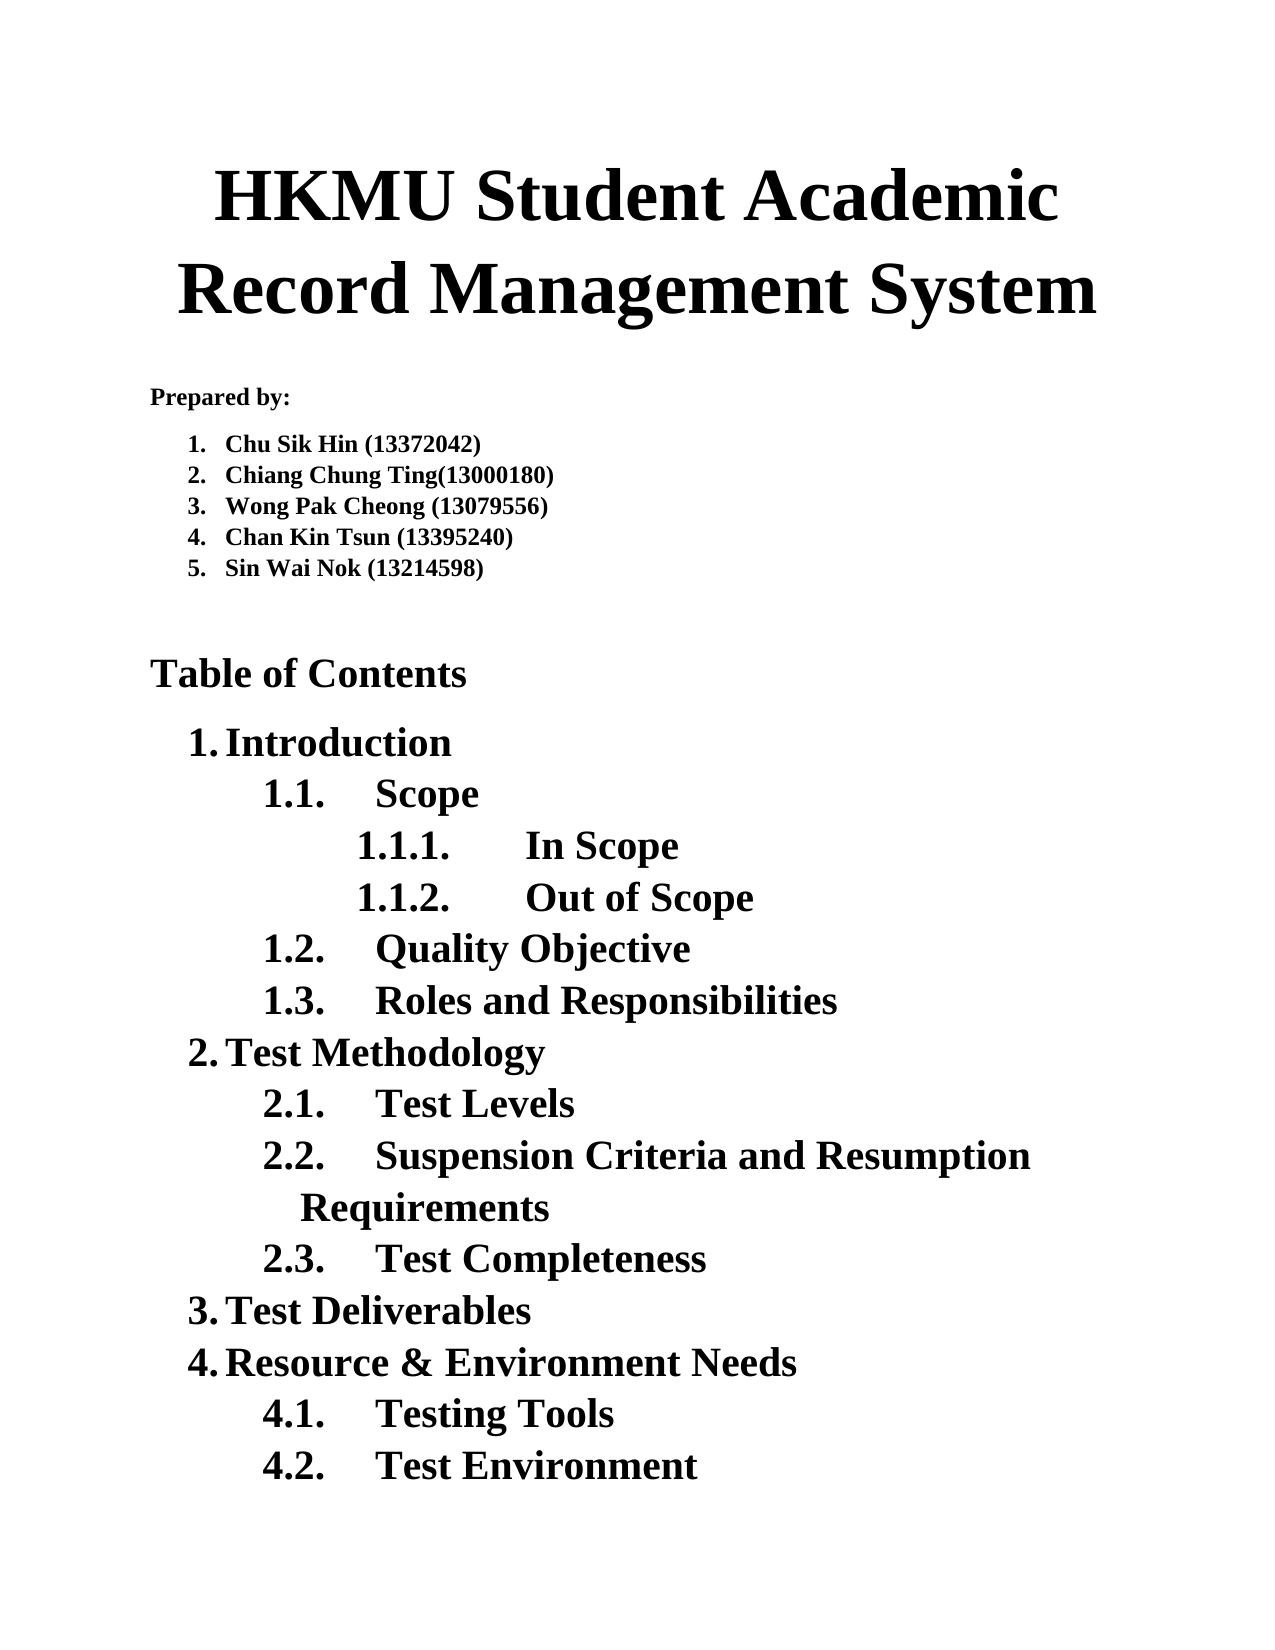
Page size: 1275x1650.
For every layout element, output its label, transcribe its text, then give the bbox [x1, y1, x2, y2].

list Out of Scope [356, 872, 1125, 920]
list Test Deliverables [187, 1286, 1125, 1333]
text HKMU Student Academic Record Management System [150, 150, 1125, 329]
list Chan Kin Tsun (13395240) [187, 522, 1125, 551]
list Resource & Environment Needs [187, 1337, 1125, 1385]
list Wong Pak Cheong (13079556) [187, 491, 1125, 520]
list Chu Sik Hin (13372042) [187, 429, 1125, 458]
text Prepared by: [150, 353, 1125, 410]
list Test Levels [262, 1079, 1125, 1127]
list Test Completeness [262, 1234, 1125, 1282]
list Roles and Responsibilities [262, 976, 1125, 1023]
list Test Methodology [187, 1027, 1125, 1075]
list Suspension Criteria and Resumption Requirements [262, 1131, 1125, 1230]
text Table of Contents [150, 649, 1125, 697]
list Chiang Chung Ting(13000180) [187, 460, 1125, 489]
list Sin Wai Nok (13214598) [187, 553, 1125, 582]
list In Scope [356, 821, 1125, 868]
list Scope [262, 769, 1125, 817]
list Test Environment [262, 1441, 1125, 1488]
list Quality Objective [262, 924, 1125, 972]
list Introduction [187, 717, 1125, 765]
list Testing Tools [262, 1389, 1125, 1437]
